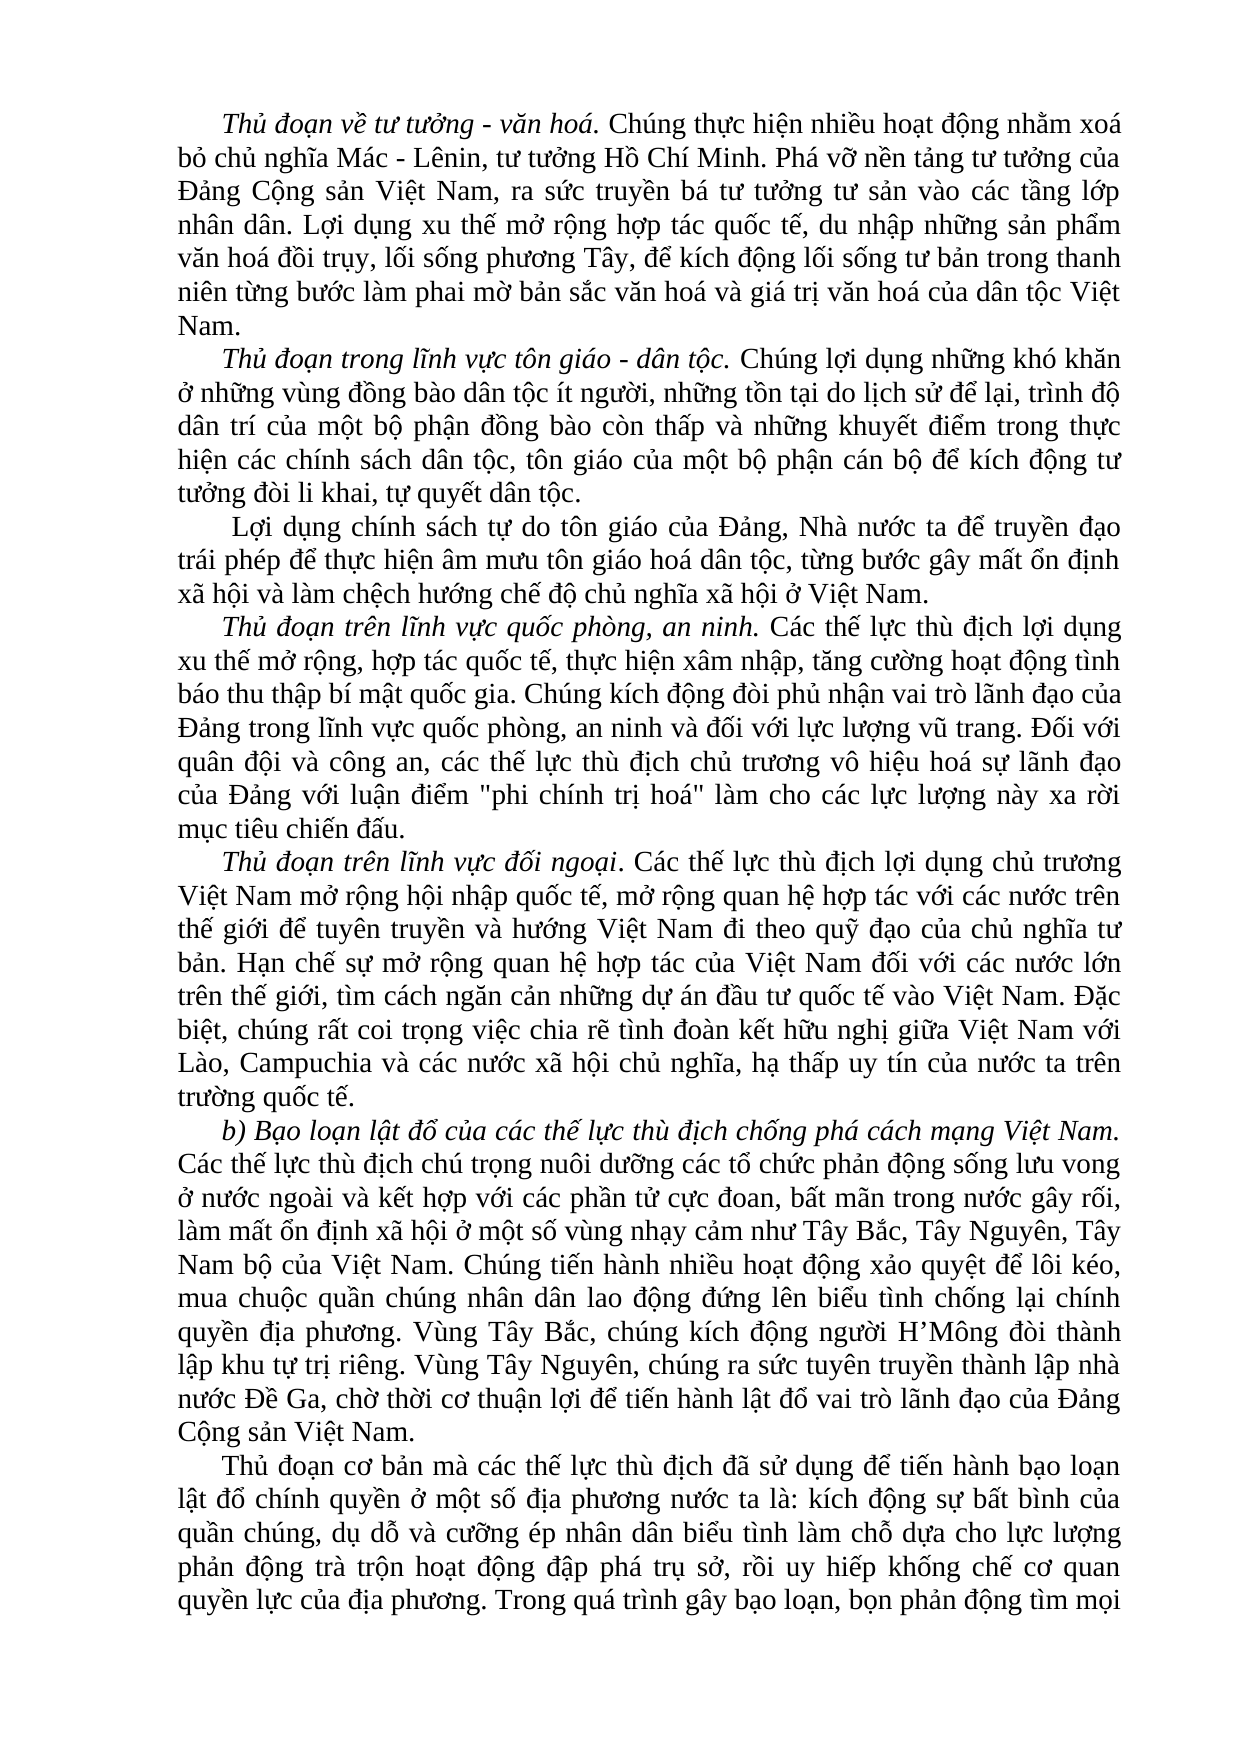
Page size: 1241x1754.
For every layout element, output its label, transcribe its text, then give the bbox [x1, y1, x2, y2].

text Lợi dụng chính sách tự do tôn giáo của Đảng, Nhà nước ta để truyền đạo trái phép để thực hiện âm mưu tôn giáo hoá dân tộc, từng bước gây mất ổn định xã hội và làm chệch hướng chế độ chủ nghĩa xã hội ở Việt Nam. [177, 509, 1122, 609]
text Thủ đoạn về tư tưởng - văn hoá. Chúng thực hiện nhiều hoạt động nhằm xoá bỏ chủ nghĩa Mác - Lênin, tư tưởng Hồ Chí Minh. Phá vỡ nền tảng tư tưởng của Đảng Cộng sản Việt Nam, ra sức truyền bá tư tưởng tư sản vào các tầng lớp nhân dân. Lợi dụng xu thế mở rộng hợp tác quốc tế, du nhập những sản phẩm văn hoá đồi trụy, lối sống phương Tây, để kích động lối sống tư bản trong thanh niên từng bước làm phai mờ bản sắc văn hoá và giá trị văn hoá của dân tộc Việt Nam. [177, 106, 1122, 341]
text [177, 1448, 1122, 1616]
text Thủ đoạn trên lĩnh vực quốc phòng, an ninh. Các thế lực thù địch lợi dụng xu thế mở rộng, hợp tác quốc tế, thực hiện xâm nhập, tăng cường hoạt động tình báo thu thập bí mật quốc gia. Chúng kích động đòi phủ nhận vai trò lãnh đạo của Đảng trong lĩnh vực quốc phòng, an ninh và đối với lực lượng vũ trang. Đối với quân đội và công an, các thế lực thù địch chủ trương vô hiệu hoá sự lãnh đạo của Đảng với luận điểm "phi chính trị hoá" làm cho các lực lượng này xa rời mục tiêu chiến đấu. [177, 609, 1122, 844]
text b) Bạo loạn lật đổ của các thế lực thù địch chống phá cách mạng Việt Nam. Các thế lực thù địch chú trọng nuôi dưỡng các tổ chức phản động sống lưu vong ở nước ngoài và kết hợp với các phần tử cực đoan, bất mãn trong nước gây rối, làm mất ổn định xã hội ở một số vùng nhạy cảm như Tây Bắc, Tây Nguyên, Tây Nam bộ của Việt Nam. Chúng tiến hành nhiều hoạt động xảo quyệt để lôi kéo, mua chuộc quần chúng nhân dân lao động đứng lên biểu tình chống lại chính quyền địa phương. Vùng Tây Bắc, chúng kích động người H’Mông đòi thành lập khu tự trị riêng. Vùng Tây Nguyên, chúng ra sức tuyên truyền thành lập nhà nước Đề Ga, chờ thời cơ thuận lợi để tiến hành lật đổ vai trò lãnh đạo của Đảng Cộng sản Việt Nam. [177, 1113, 1122, 1448]
text Thủ đoạn trên lĩnh vực đối ngoại. Các thế lực thù địch lợi dụng chủ trương Việt Nam mở rộng hội nhập quốc tế, mở rộng quan hệ hợp tác với các nước trên thế giới để tuyên truyền và hướng Việt Nam đi theo quỹ đạo của chủ nghĩa tư bản. Hạn chế sự mở rộng quan hệ hợp tác của Việt Nam đối với các nước lớn trên thế giới, tìm cách ngăn cản những dự án đầu tư quốc tế vào Việt Nam. Đặc biệt, chúng rất coi trọng việc chia rẽ tình đoàn kết hữu nghị giữa Việt Nam với Lào, Campuchia và các nước xã hội chủ nghĩa, hạ thấp uy tín của nước ta trên trường quốc tế. [177, 844, 1122, 1113]
text Thủ đoạn trong lĩnh vực tôn giáo - dân tộc. Chúng lợi dụng những khó khăn ở những vùng đồng bào dân tộc ít người, những tồn tại do lịch sử để lại, trình độ dân trí của một bộ phận đồng bào còn thấp và những khuyết điểm trong thực hiện các chính sách dân tộc, tôn giáo của một bộ phận cán bộ để kích động tư tưởng đòi li khai, tự quyết dân tộc. [177, 341, 1122, 509]
